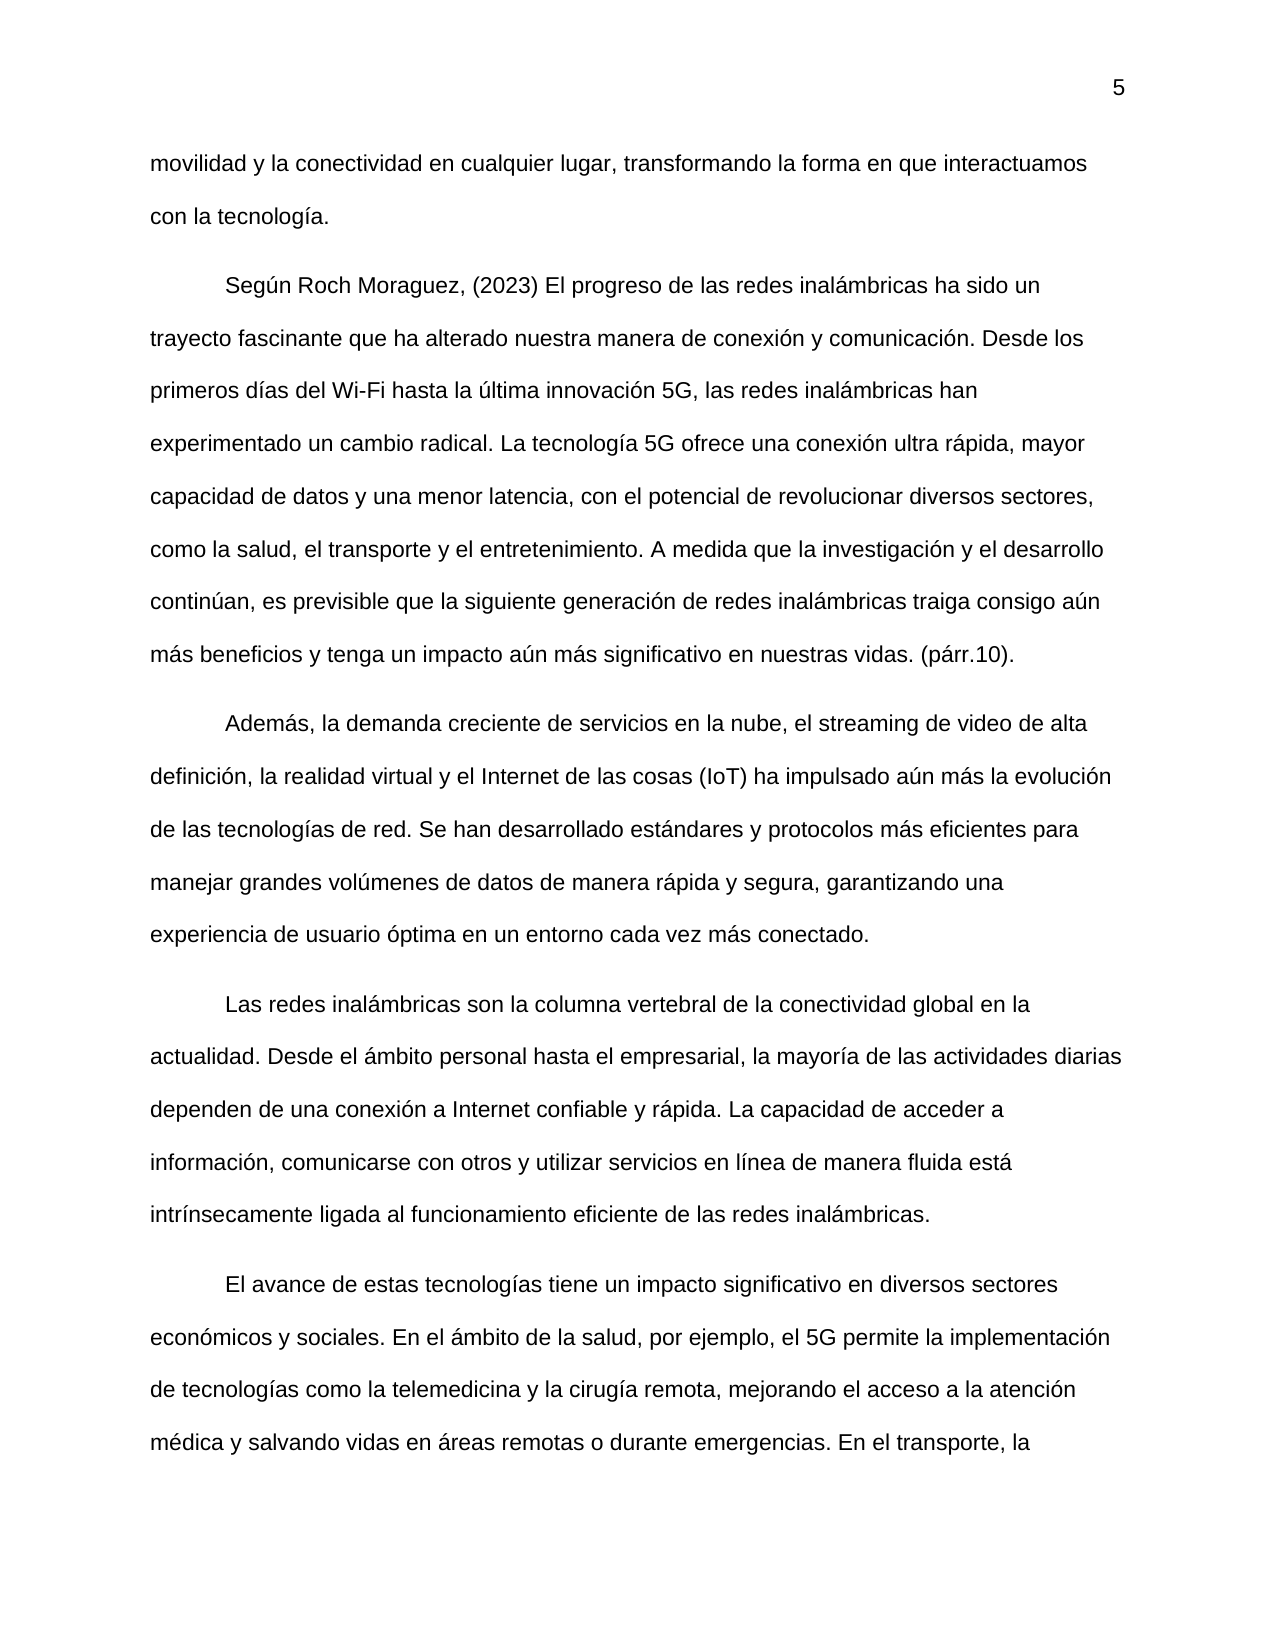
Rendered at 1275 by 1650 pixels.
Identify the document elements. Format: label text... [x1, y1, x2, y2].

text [150, 1271, 1125, 1455]
text Según Roch Moraguez, (2023) El progreso de las redes inalámbricas ha sido un trayecto fascinante que ha alterado nuestra manera de conexión y comunicación. Desde los primeros días del Wi-Fi hasta la última innovación 5G, las redes inalámbricas han experimentado un cambio radical. La tecnología 5G ofrece una conexión ultra rápida, mayor capacidad de datos y una menor latencia, con el potencial de revolucionar diversos sectores, como la salud, el transporte y el entretenimiento. A medida que la investigación y el desarrollo continúan, es previsible que la siguiente generación de redes inalámbricas traiga consigo aún más beneficios y tenga un impacto aún más significativo en nuestras vidas. (párr.10). [150, 272, 1125, 667]
text Las redes inalámbricas son la columna vertebral de la conectividad global en la actualidad. Desde el ámbito personal hasta el empresarial, la mayoría de las actividades diarias dependen de una conexión a Internet confiable y rápida. La capacidad de acceder a información, comunicarse con otros y utilizar servicios en línea de manera fluida está intrínsecamente ligada al funcionamiento eficiente de las redes inalámbricas. [150, 991, 1125, 1228]
text Además, la demanda creciente de servicios en la nube, el streaming de video de alta definición, la realidad virtual y el Internet de las cosas (IoT) ha impulsado aún más la evolución de las tecnologías de red. Se han desarrollado estándares y protocolos más eficientes para manejar grandes volúmenes de datos de manera rápida y segura, garantizando una experiencia de usuario óptima en un entorno cada vez más conectado. [150, 710, 1125, 948]
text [150, 150, 1125, 229]
